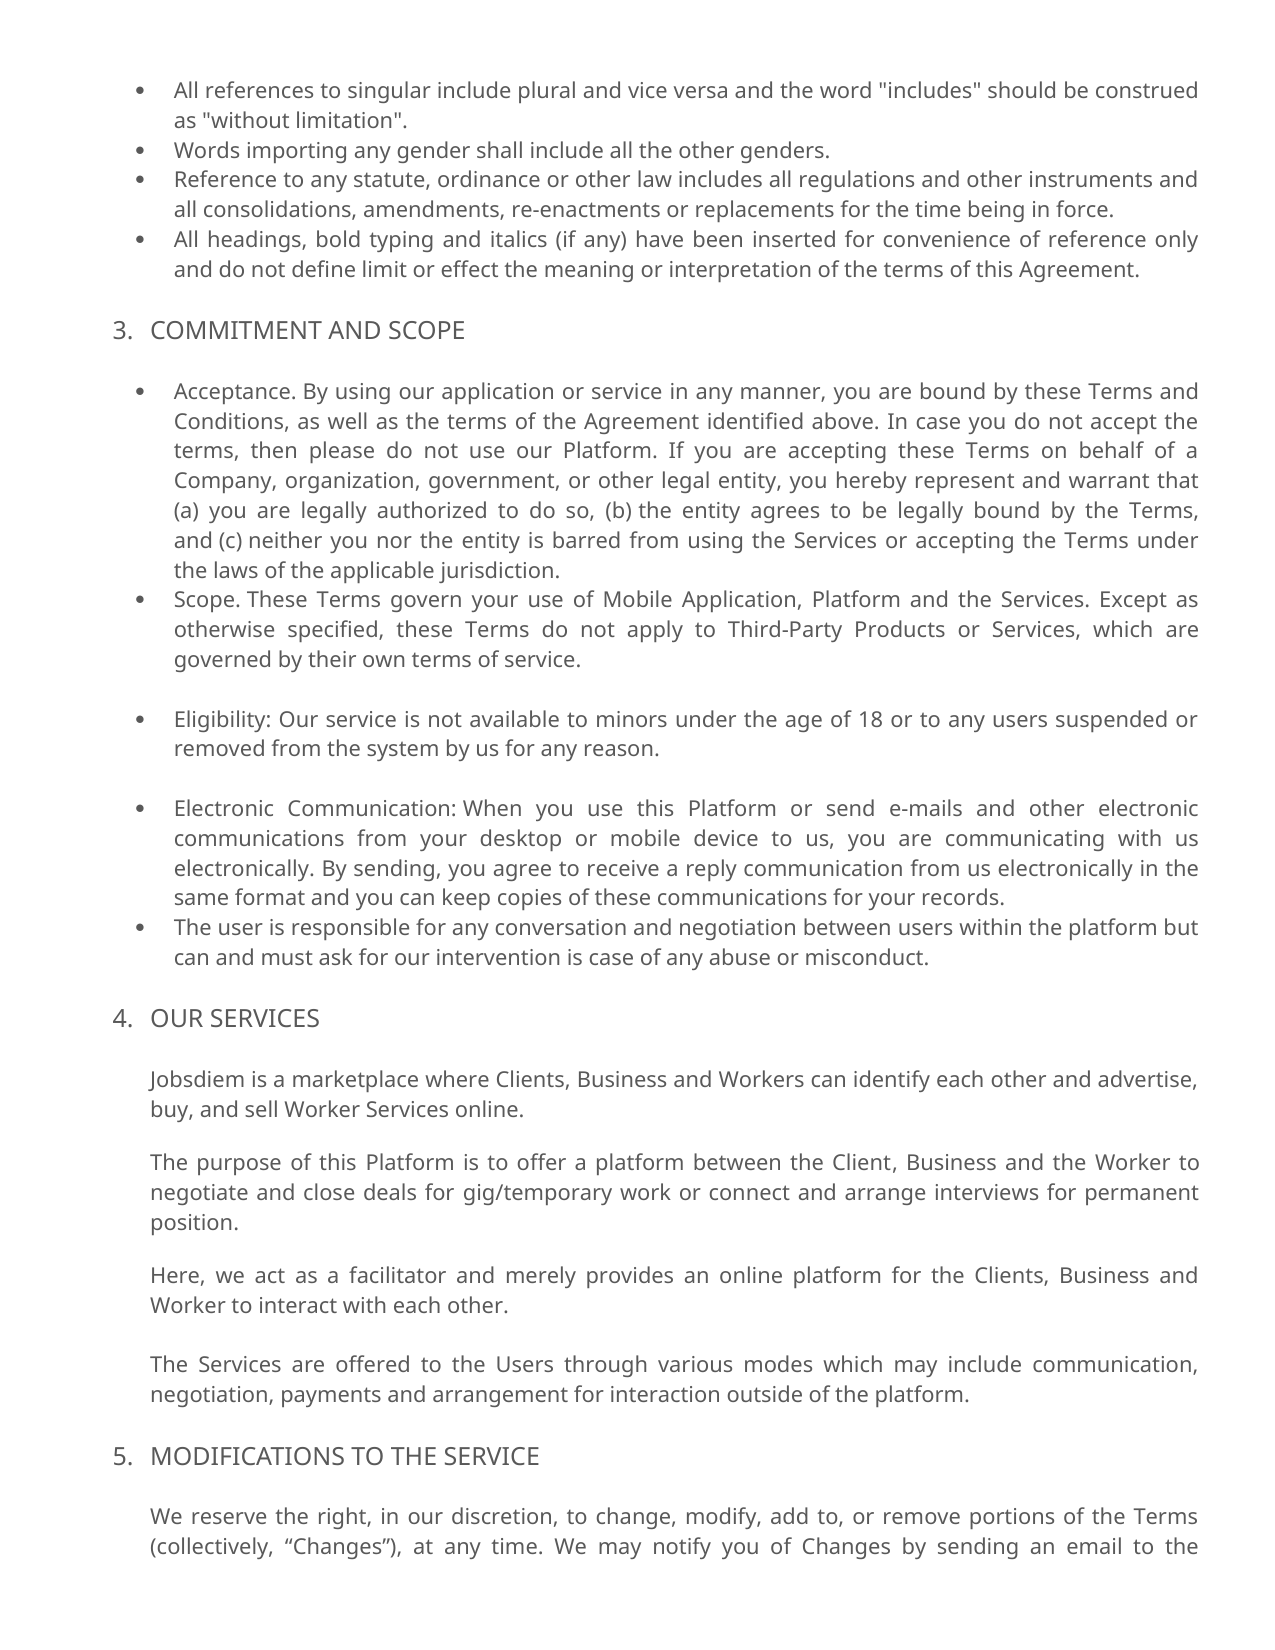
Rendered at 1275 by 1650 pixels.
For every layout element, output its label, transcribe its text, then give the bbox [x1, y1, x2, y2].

subtitle MODIFICATIONS TO THE SERVICE [112, 1438, 1200, 1472]
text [150, 1501, 1200, 1561]
subtitle OUR SERVICES [112, 1001, 1200, 1035]
list Acceptance. By using our application or service in any manner, you are bound by these Terms and Conditions, as well as the terms of the Agreement identified above. In case you do not accept the terms, then please do not use our Platform. If you are accepting these Terms on behalf of a Company, organization, government, or other legal entity, you hereby represent and warrant that (a) you are legally authorized to do so, (b) the entity agrees to be legally bound by the Terms, and (c) neither you nor the entity is barred from using the Services or accepting the Terms under the laws of the applicable jurisdiction. [136, 376, 1200, 584]
subtitle COMMITMENT AND SCOPE [112, 313, 1200, 347]
text Jobsdiem is a marketplace where Clients, Business and Workers can identify each other and advertise, buy, and sell Worker Services online. [150, 1064, 1200, 1124]
list Reference to any statute, ordinance or other law includes all regulations and other instruments and all consolidations, amendments, re-enactments or replacements for the time being in force. [136, 164, 1200, 224]
list The Services are offered to the Users through various modes which may include communication, negotiation, payments and arrangement for interaction outside of the platform. [150, 1349, 1200, 1409]
list The user is responsible for any conversation and negotiation between users within the platform but can and must ask for our intervention is case of any abuse or misconduct. [136, 912, 1200, 972]
list All references to singular include plural and vice versa and the word "includes" should be construed as "without limitation". [136, 75, 1200, 134]
text The purpose of this Platform is to offer a platform between the Client, Business and the Worker to negotiate and close deals for gig/temporary work or connect and arrange interviews for permanent position. [150, 1147, 1200, 1237]
list All headings, bold typing and italics (if any) have been inserted for convenience of reference only and do not define limit or effect the meaning or interpretation of the terms of this Agreement. [136, 224, 1200, 283]
text Here, we act as a facilitator and merely provides an online platform for the Clients, Business and Worker to interact with each other. [150, 1260, 1200, 1319]
list Eligibility: Our service is not available to minors under the age of 18 or to any users suspended or removed from the system by us for any reason. [136, 704, 1200, 763]
list Scope. These Terms govern your use of Mobile Application, Platform and the Services. Except as otherwise specified, these Terms do not apply to Third-Party Products or Services, which are governed by their own terms of service. [136, 584, 1200, 674]
list Words importing any gender shall include all the other genders. [136, 134, 1200, 164]
list Electronic Communication: When you use this Platform or send e-mails and other electronic communications from your desktop or mobile device to us, you are communicating with us electronically. By sending, you agree to receive a reply communication from us electronically in the same format and you can keep copies of these communications for your records. [136, 793, 1200, 912]
